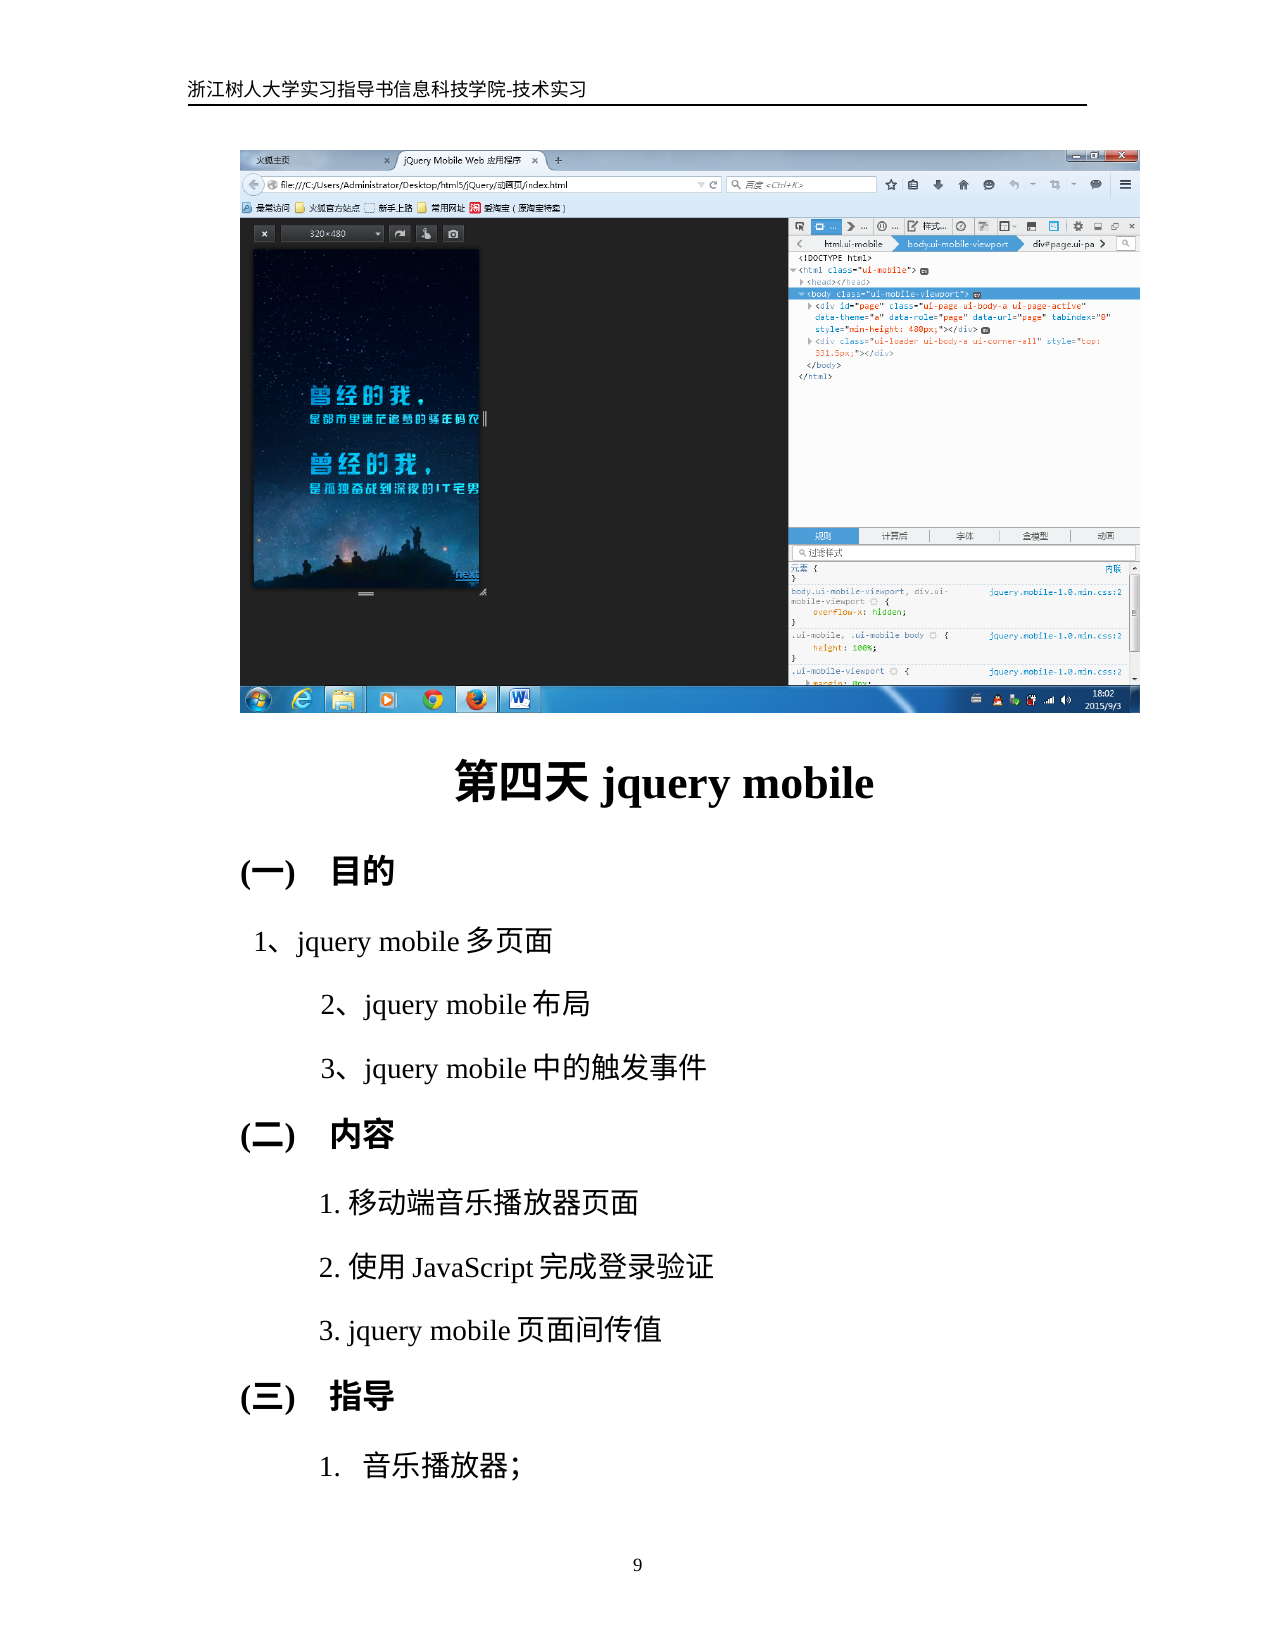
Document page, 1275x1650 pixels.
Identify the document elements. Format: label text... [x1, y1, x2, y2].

text 1、jquery mobile多页面 [187, 917, 1087, 960]
list 音乐播放器； [319, 1443, 1087, 1485]
text 1. 移动端音乐播放器页面 [319, 1180, 1087, 1222]
text (三) 指导 [240, 1370, 1087, 1418]
text 2、jquery mobile布局 [187, 981, 1087, 1023]
text 3. jquery mobile页面间传值 [319, 1307, 1087, 1349]
picture [240, 150, 1140, 713]
text 第四天 jquery mobile [240, 713, 1087, 812]
text (一) 目的 [240, 845, 1087, 893]
text (二) 内容 [240, 1108, 1087, 1156]
text 2. 使用JavaScript完成登录验证 [319, 1243, 1087, 1286]
text 3、jquery mobile中的触发事件 [187, 1044, 1087, 1087]
